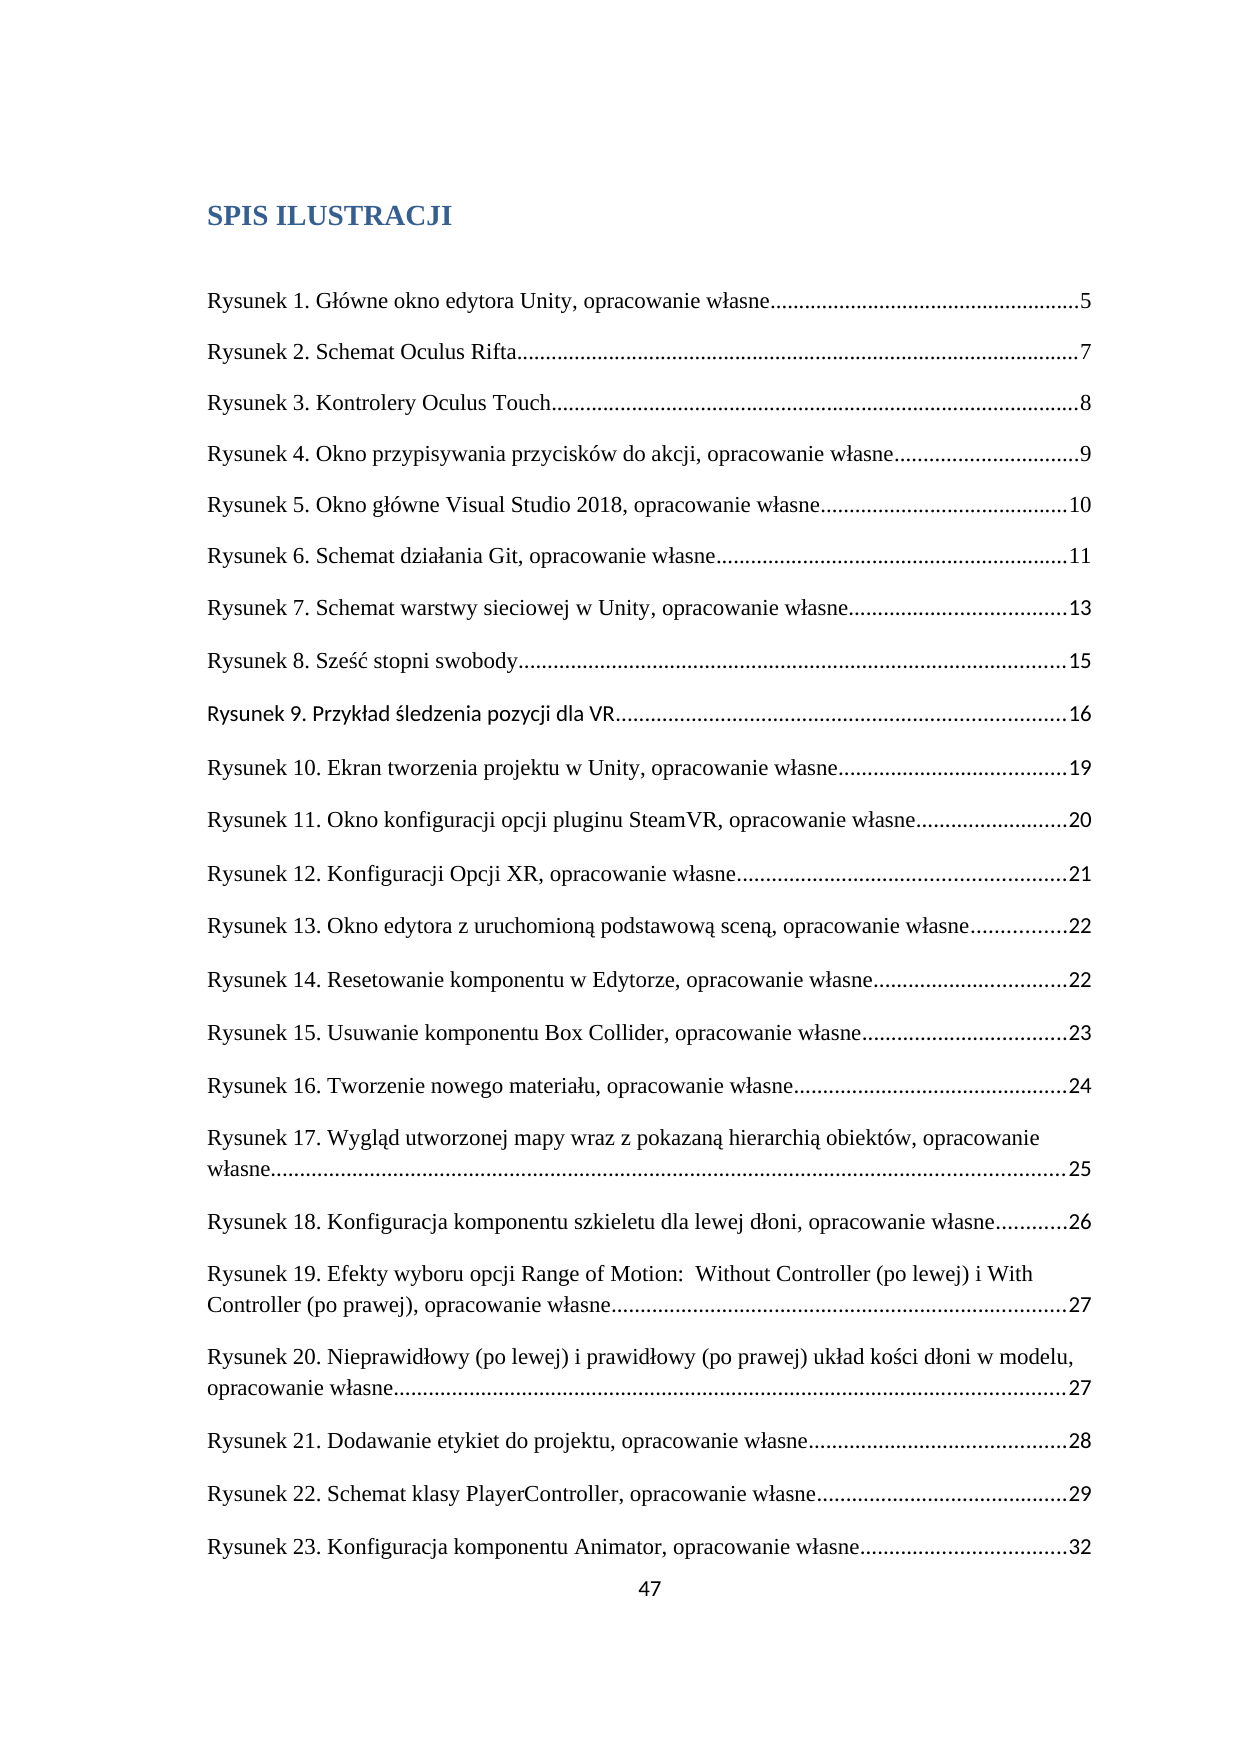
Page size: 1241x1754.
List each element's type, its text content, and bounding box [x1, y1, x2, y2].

text Rysunek 10. Ekran tworzenia projektu w Unity, opracowanie własne 19 [207, 753, 1092, 781]
text Rysunek 16. Tworzenie nowego materiału, opracowanie własne 24 [207, 1071, 1092, 1099]
text Rysunek 1. Główne okno edytora Unity, opracowanie własne 5 [207, 287, 1092, 314]
text Rysunek 4. Okno przypisywania przycisków do akcji, opracowanie własne 9 [207, 440, 1092, 467]
text Rysunek 7. Schemat warstwy sieciowej w Unity, opracowanie własne 13 [207, 593, 1092, 622]
text Rysunek 14. Resetowanie komponentu w Edytorze, opracowanie własne 22 [207, 965, 1092, 993]
text Rysunek 22. Schemat klasy PlayerController, opracowanie własne 29 [207, 1479, 1092, 1507]
text Rysunek 2. Schemat Oculus Rifta 7 [207, 338, 1092, 365]
text Rysunek 9. Przykład śledzenia pozycji dla VR 16 [207, 699, 1092, 728]
text Rysunek 15. Usuwanie komponentu Box Collider, opracowanie własne 23 [207, 1018, 1092, 1046]
text Rysunek 13. Okno edytora z uruchomioną podstawową sceną, opracowanie własne 22 [207, 912, 1092, 940]
text Rysunek 19. Efekty wyboru opcji Range of Motion: Without Controller (po lewej) i With Controller (po prawej), opracowanie własne 27 [207, 1260, 1092, 1318]
text Rysunek 5. Okno główne Visual Studio 2018, opracowanie własne 10 [207, 491, 1092, 518]
text Rysunek 11. Okno konfiguracji opcji pluginu SteamVR, opracowanie własne 20 [207, 806, 1092, 834]
text Rysunek 21. Dodawanie etykiet do projektu, opracowanie własne 28 [207, 1426, 1092, 1454]
text Rysunek 20. Nieprawidłowy (po lewej) i prawidłowy (po prawej) układ kości dłoni w modelu, opracowanie własne 27 [207, 1343, 1092, 1401]
subtitle SPIS ILUSTRACJI [207, 198, 1092, 231]
text Rysunek 18. Konfiguracja komponentu szkieletu dla lewej dłoni, opracowanie własne 26 [207, 1207, 1092, 1235]
text Rysunek 3. Kontrolery Oculus Touch 8 [207, 389, 1092, 416]
text Rysunek 8. Sześć stopni swobody 15 [207, 647, 1092, 674]
text Rysunek 17. Wygląd utworzonej mapy wraz z pokazaną hierarchią obiektów, opracowanie własne 25 [207, 1124, 1092, 1182]
text Rysunek 12. Konfiguracji Opcji XR, opracowanie własne 21 [207, 859, 1092, 887]
text Rysunek 6. Schemat działania Git, opracowanie własne 11 [207, 542, 1092, 569]
text Rysunek 23. Konfiguracja komponentu Animator, opracowanie własne 32 [207, 1532, 1092, 1561]
